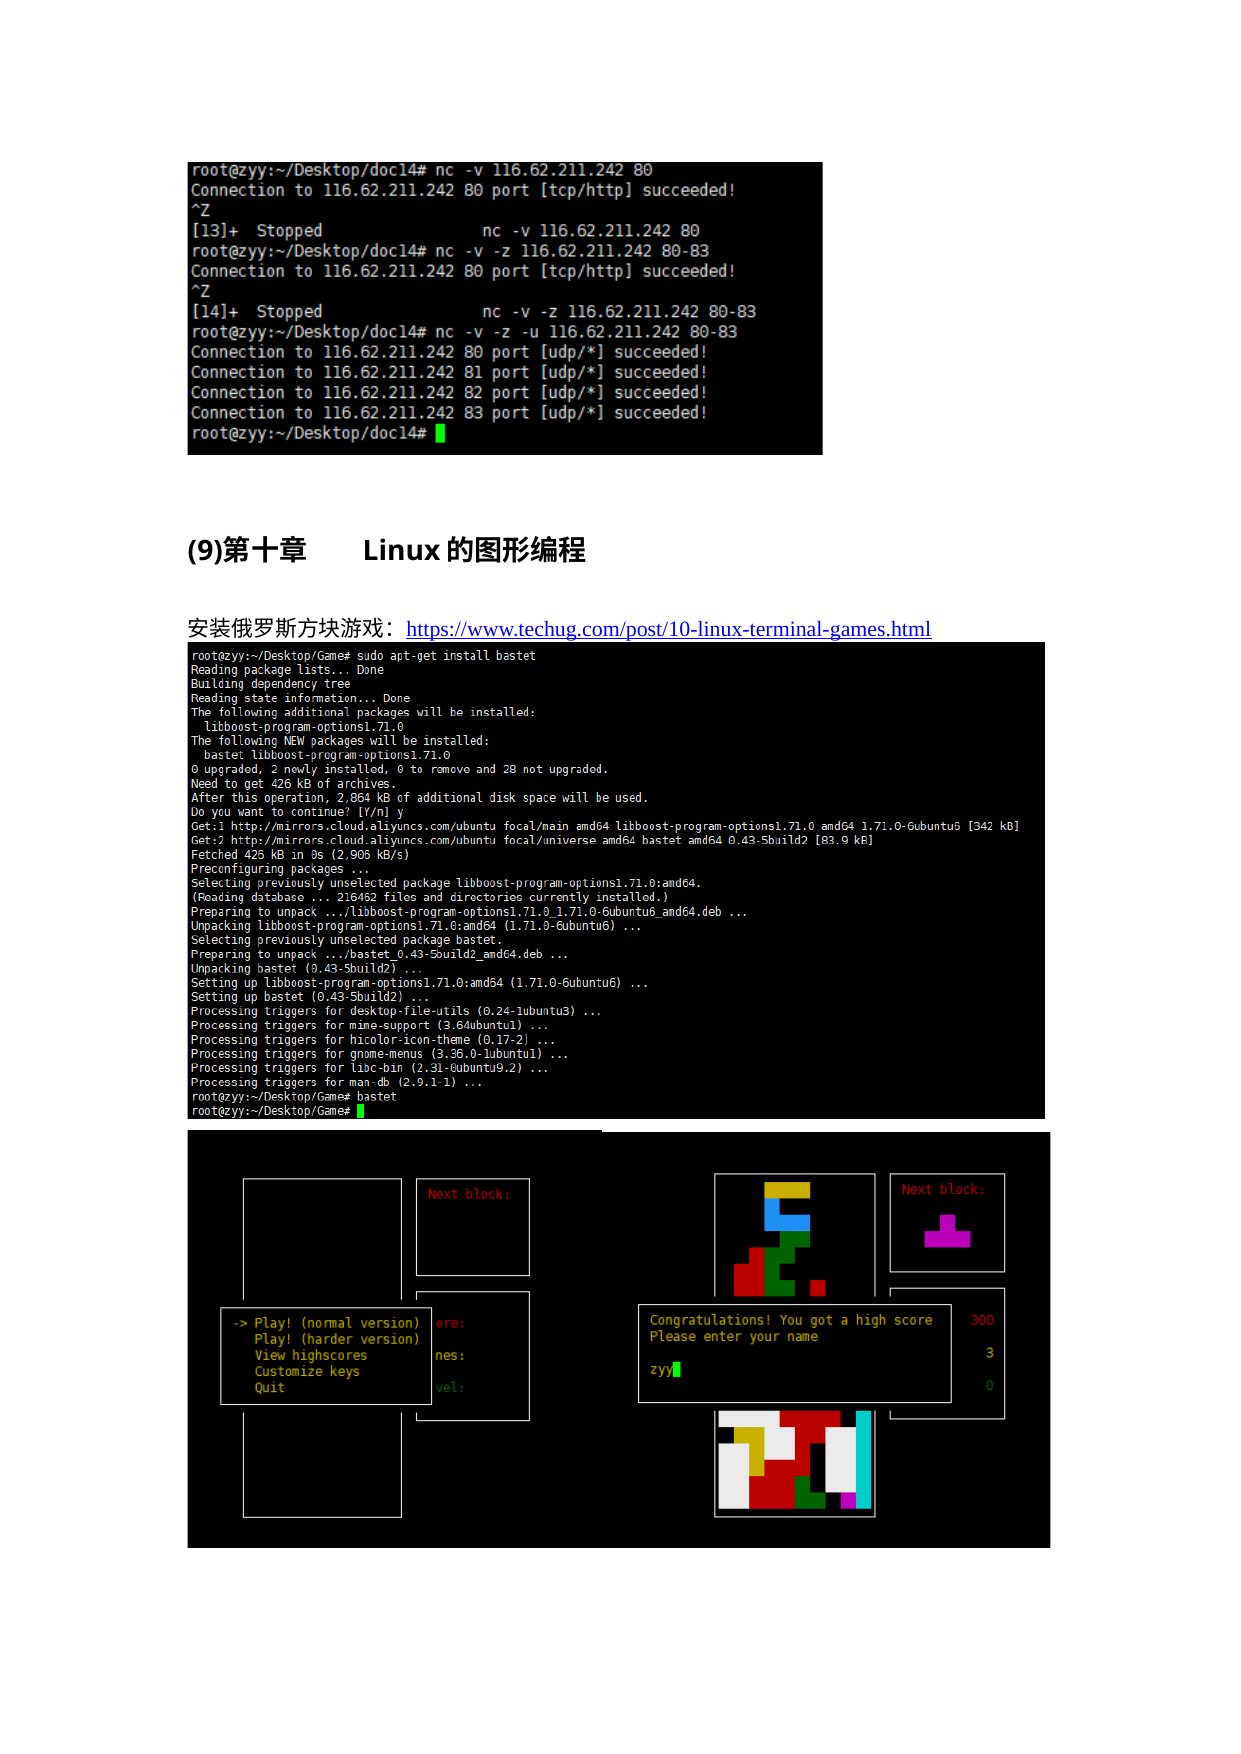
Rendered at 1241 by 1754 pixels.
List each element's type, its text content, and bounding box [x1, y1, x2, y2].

picture [187, 642, 1045, 1119]
list 安装俄罗斯方块游戏：https://www.techug.com/post/10-linux-terminal-games.html [187, 610, 1053, 643]
picture [187, 1130, 1051, 1548]
picture [187, 162, 823, 455]
subtitle (9)第十章 Linux的图形编程 [187, 516, 1053, 581]
